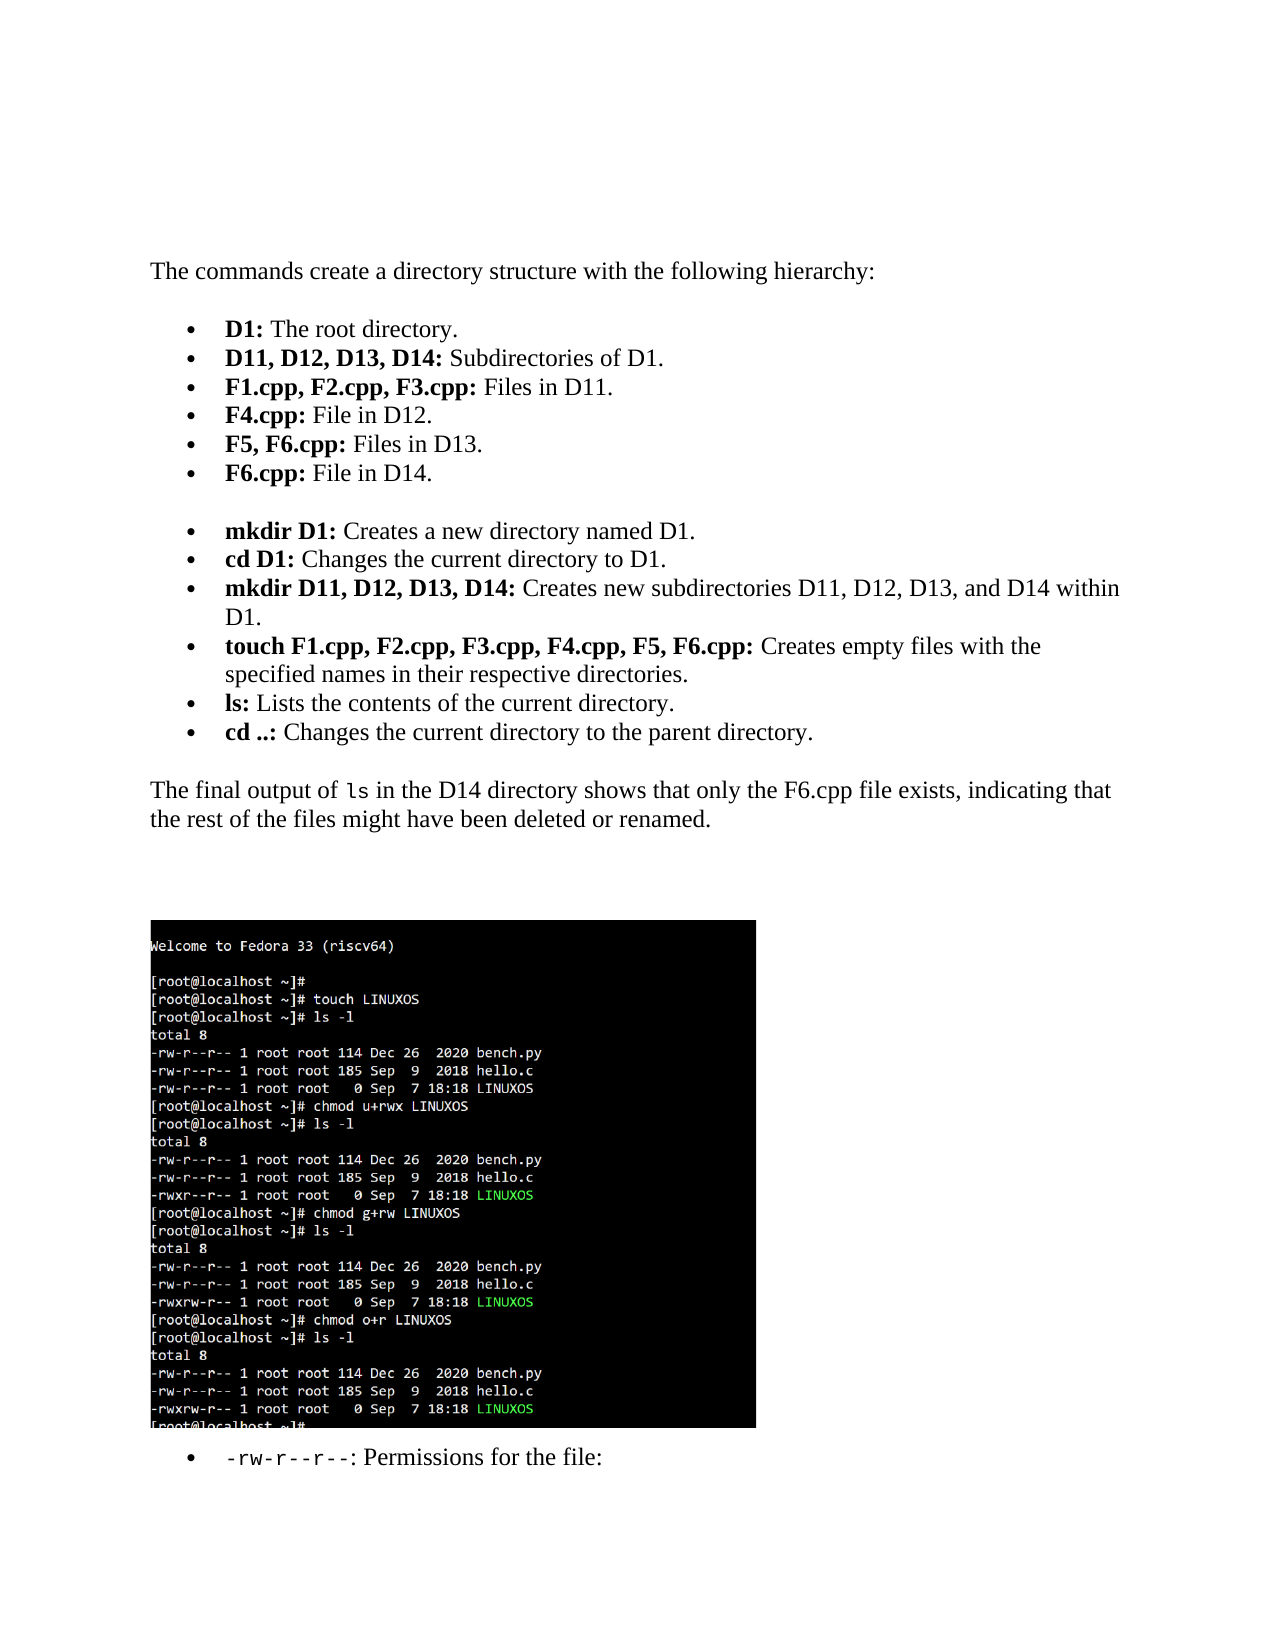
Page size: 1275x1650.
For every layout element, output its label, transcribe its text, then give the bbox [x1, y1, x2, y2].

text The commands create a directory structure with the following hierarchy: [150, 256, 1125, 285]
list D11, D12, D13, D14: Subdirectories of D1. [187, 343, 1125, 372]
list cd ..: Changes the current directory to the parent directory. [187, 717, 1125, 746]
list F6.cpp: File in D14. [187, 458, 1125, 487]
picture [150, 920, 758, 1429]
list mkdir D11, D12, D13, D14: Creates new subdirectories D11, D12, D13, and D14 within D1. [187, 573, 1125, 631]
list F5, F6.cpp: Files in D13. [187, 429, 1125, 458]
list F1.cpp, F2.cpp, F3.cpp: Files in D11. [187, 372, 1125, 400]
list D1: The root directory. [187, 314, 1125, 343]
list mkdir D1: Creates a new directory named D1. [187, 516, 1125, 544]
list touch F1.cpp, F2.cpp, F3.cpp, F4.cpp, F5, F6.cpp: Creates empty files with the specified names in their respective directories. [187, 631, 1125, 688]
list F4.cpp: File in D12. [187, 400, 1125, 429]
list -rw-r--r--: Permissions for the file: [187, 1442, 1125, 1471]
list cd D1: Changes the current directory to D1. [187, 544, 1125, 573]
list ls: Lists the contents of the current directory. [187, 688, 1125, 717]
text The final output of ls in the D14 directory shows that only the F6.cpp file exists, indicating that the rest of the files might have been deleted or renamed. [150, 775, 1125, 833]
